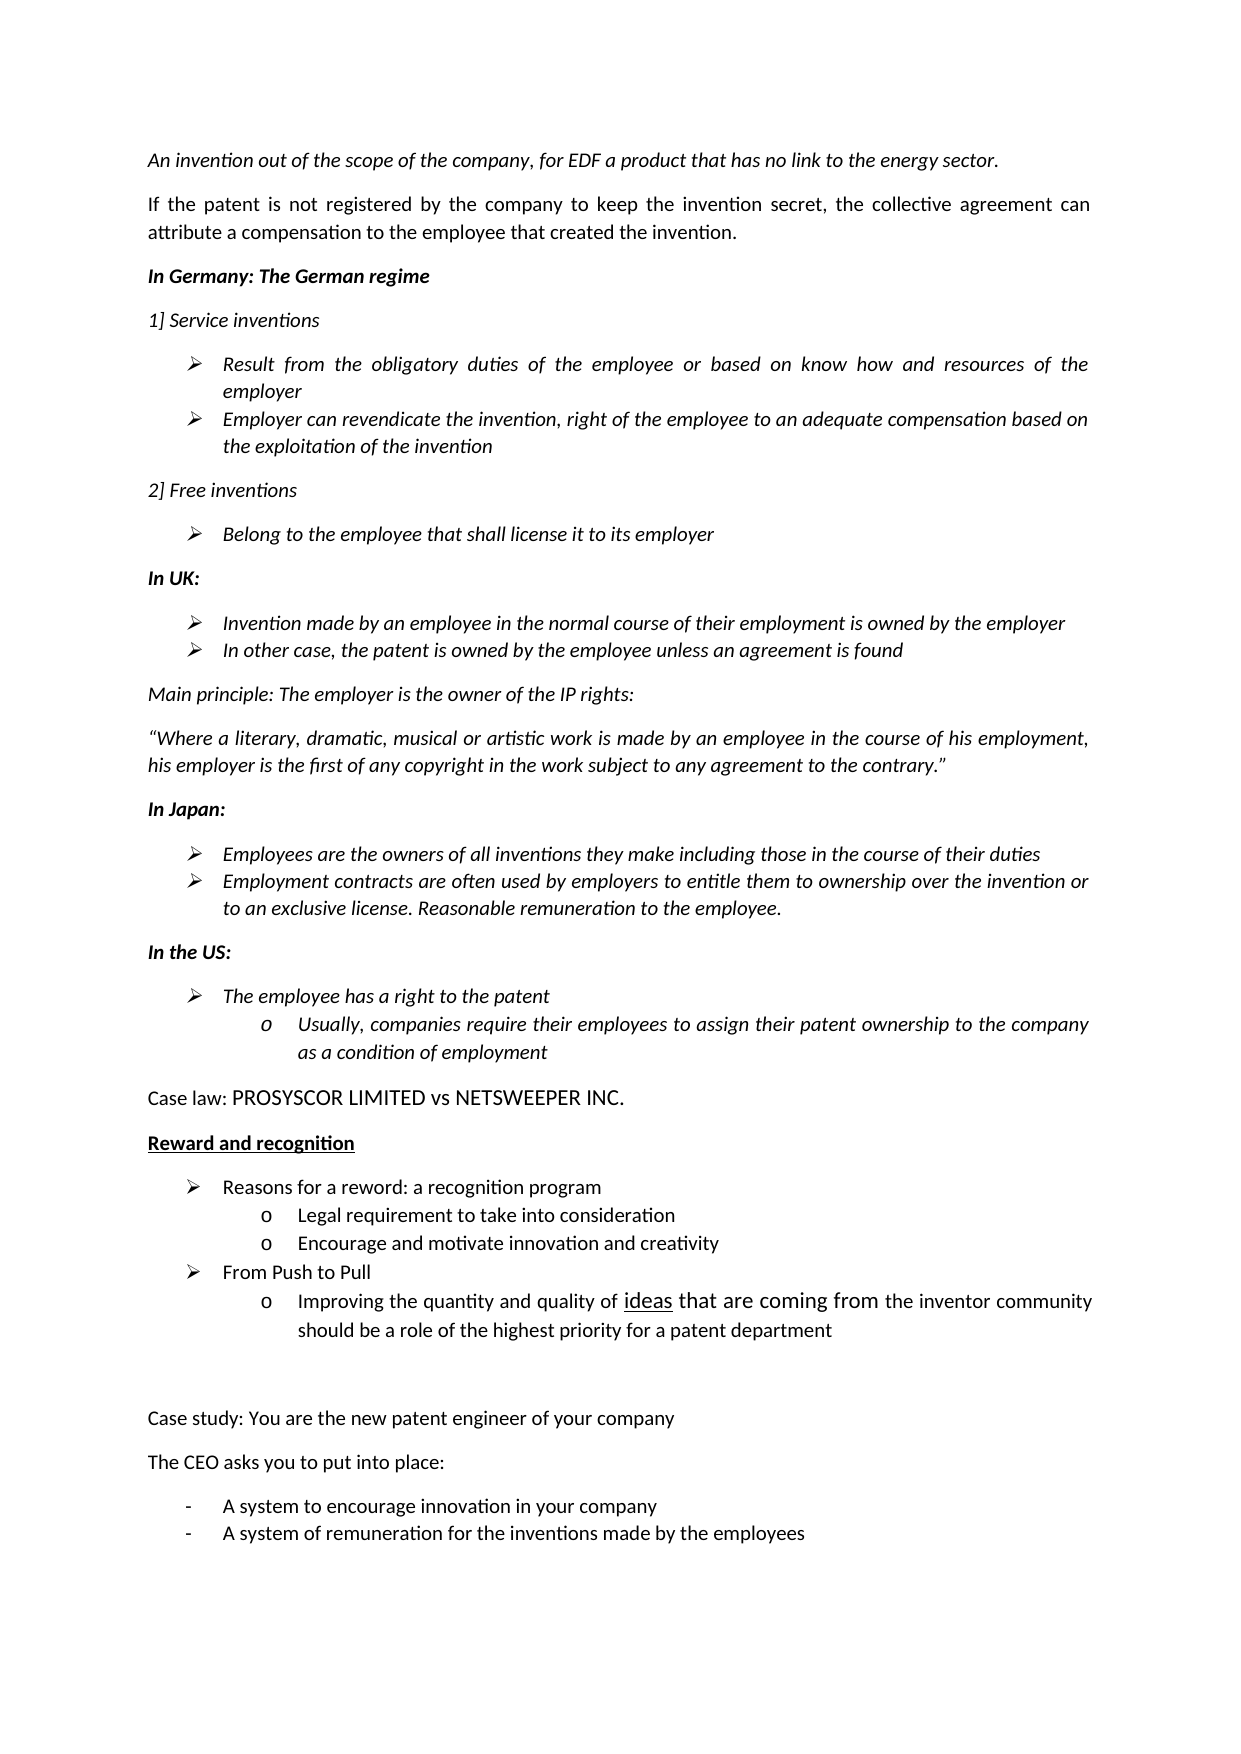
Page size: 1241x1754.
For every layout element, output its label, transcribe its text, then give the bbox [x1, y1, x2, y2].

list In other case, the patent is owned by the employee unless an agreement is found [185, 637, 1093, 662]
list From Push to Pull [185, 1259, 1093, 1284]
text 2] Free inventions [148, 477, 1093, 503]
text Main principle: The employer is the owner of the IP rights: [148, 681, 1093, 707]
text In the US: [148, 939, 1093, 965]
text If the patent is not registered by the company to keep the invention secret, the collective agreement can attribute a compensation to the employee that created the invention. [148, 192, 1093, 244]
list Usually, companies require their employees to assign their patent ownership to the company as a condition of employment [260, 1011, 1093, 1065]
list Employment contracts are often used by employers to entitle them to ownership over the invention or to an exclusive license. Reasonable remuneration to the employee. [185, 868, 1093, 921]
text An invention out of the scope of the company, for EDF a product that has no link to the energy sector. [148, 148, 1093, 173]
list Reasons for a reword: a recognition program [185, 1174, 1093, 1200]
text 1] Service inventions [148, 307, 1093, 333]
text Case law: PROSYSCOR LIMITED vs NETSWEEPER INC. [148, 1083, 1093, 1112]
list Belong to the employee that shall license it to its employer [185, 522, 1093, 547]
text The CEO asks you to put into place: [148, 1449, 1093, 1474]
list Result from the obligatory duties of the employee or based on know how and resources of the employer [185, 351, 1093, 404]
text In UK: [148, 566, 1093, 591]
list Employer can revendicate the invention, right of the employee to an adequate compensation based on the exploitation of the invention [185, 406, 1093, 459]
text Case study: You are the new patent engineer of your company [148, 1405, 1093, 1430]
list Invention made by an employee in the normal course of their employment is owned by the employer [185, 610, 1093, 635]
text Reward and recognition [148, 1130, 1093, 1156]
text In Germany: The German regime [148, 263, 1093, 288]
list Encourage and motivate innovation and creativity [260, 1230, 1093, 1257]
list Improving the quantity and quality of ideas that are coming from the inventor community should be a role of the highest priority for a patent department [260, 1286, 1093, 1342]
list Employees are the owners of all inventions they make including those in the course of their duties [185, 841, 1093, 866]
text In Japan: [148, 797, 1093, 822]
list The employee has a right to the patent [185, 984, 1093, 1009]
list Legal requirement to take into consideration [260, 1202, 1093, 1228]
list A system to encourage innovation in your company [185, 1493, 1093, 1518]
text “Where a literary, dramatic, musical or artistic work is made by an employee in the course of his employment, his employer is the first of any copyright in the work subject to any agreement to the contrary.” [148, 725, 1093, 778]
list A system of remuneration for the inventions made by the employees [185, 1521, 1093, 1546]
